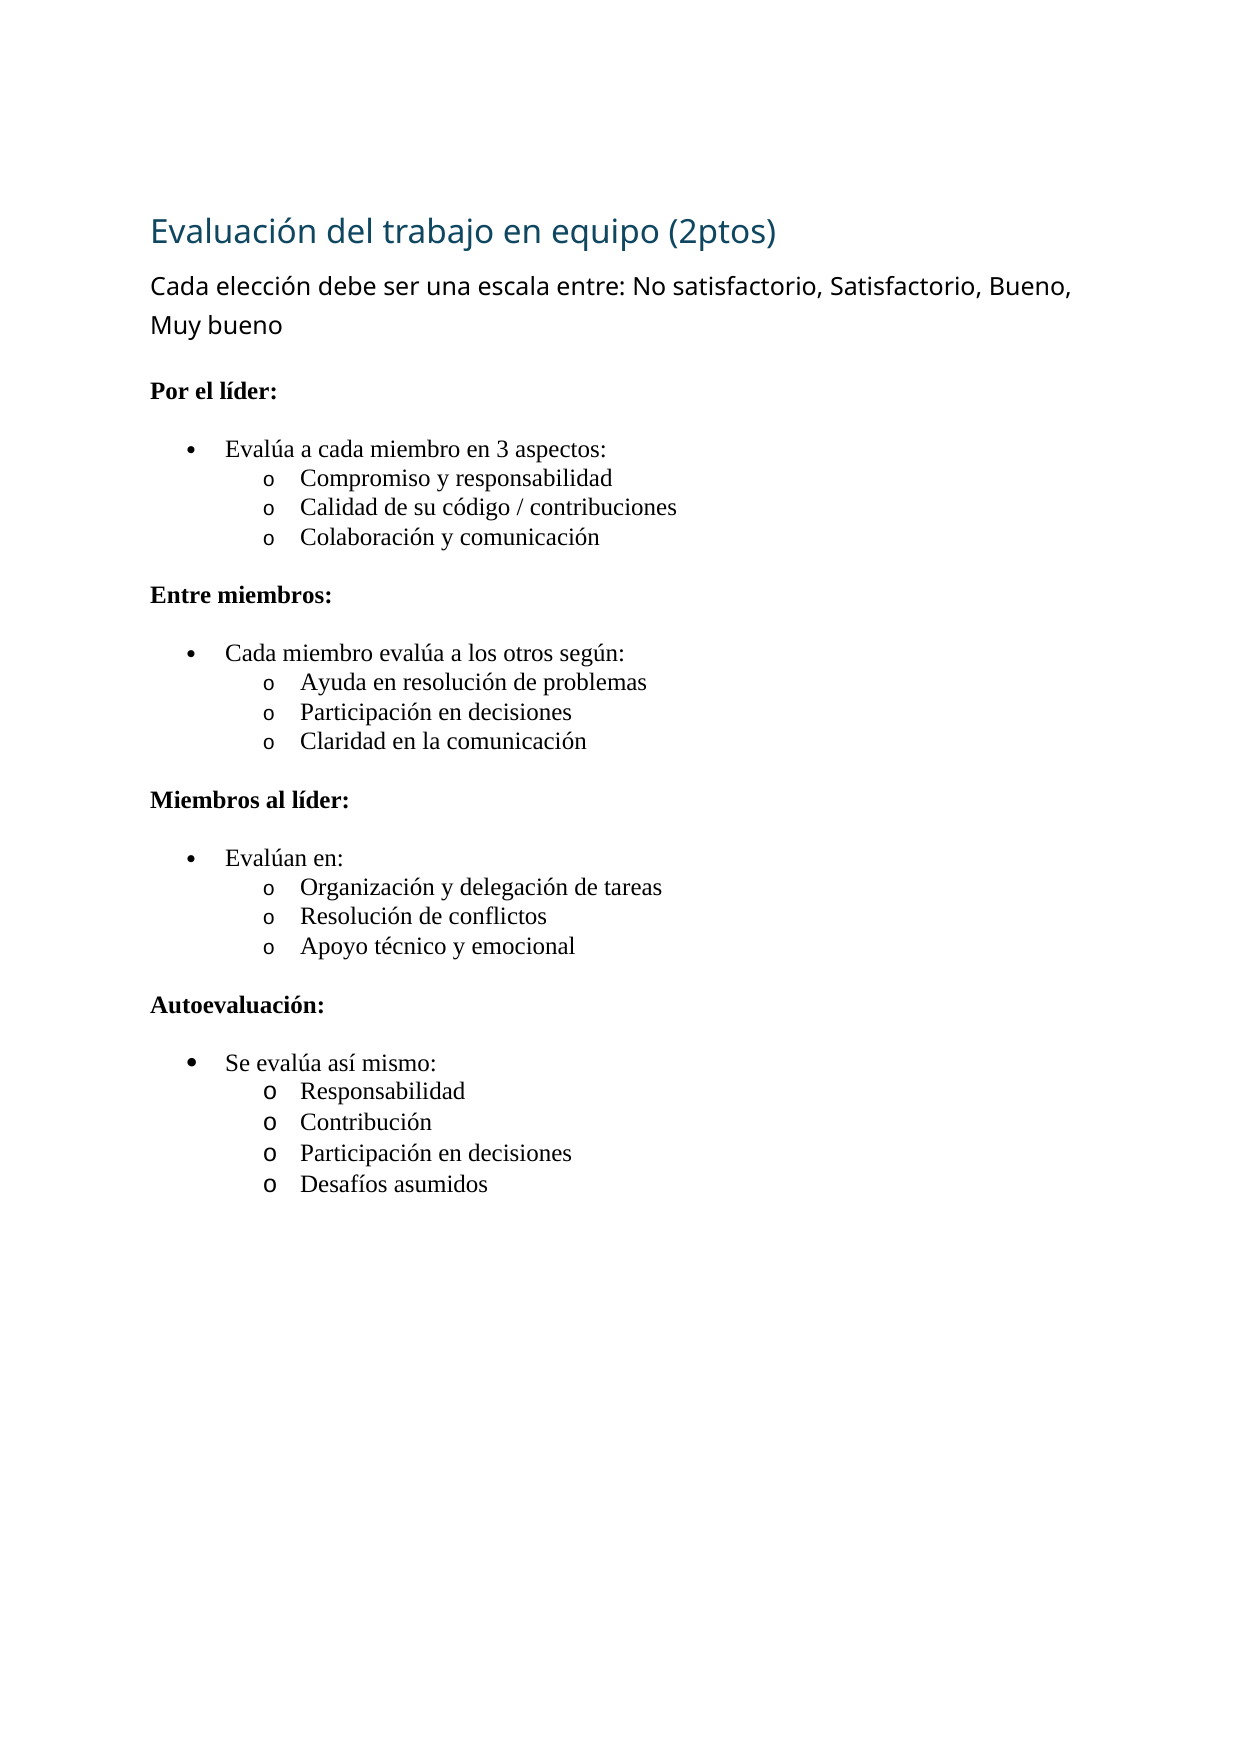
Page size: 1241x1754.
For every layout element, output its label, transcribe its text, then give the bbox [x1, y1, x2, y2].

text Por el líder: [150, 376, 1090, 405]
text Autoevaluación: [150, 990, 1090, 1018]
list Participación en decisiones [262, 697, 1090, 726]
list Contribución [262, 1107, 1090, 1138]
subtitle Evaluación del trabajo en equipo (2ptos) [150, 208, 1090, 253]
list Claridad en la comunicación [262, 726, 1090, 756]
list Cada miembro evalúa a los otros según: [187, 638, 1090, 667]
list Calidad de su código / contribuciones [262, 492, 1090, 522]
list Organización y delegación de tareas [262, 872, 1090, 901]
list Se evalúa así mismo: [187, 1048, 1090, 1076]
list Colaboración y comunicación [262, 522, 1090, 551]
list Participación en decisiones [262, 1138, 1090, 1169]
list Desafíos asumidos [262, 1169, 1090, 1200]
text Miembros al líder: [150, 785, 1090, 814]
list Evalúan en: [187, 843, 1090, 872]
list Ayuda en resolución de problemas [262, 667, 1090, 697]
text Cada elección debe ser una escala entre: No satisfactorio, Satisfactorio, Bueno, Muy bueno [150, 268, 1090, 342]
text Entre miembros: [150, 581, 1090, 609]
list Compromiso y responsabilidad [262, 463, 1090, 492]
list Responsabilidad [262, 1076, 1090, 1107]
list Apoyo técnico y emocional [262, 931, 1090, 961]
list Resolución de conflictos [262, 901, 1090, 931]
list Evalúa a cada miembro en 3 aspectos: [187, 434, 1090, 463]
